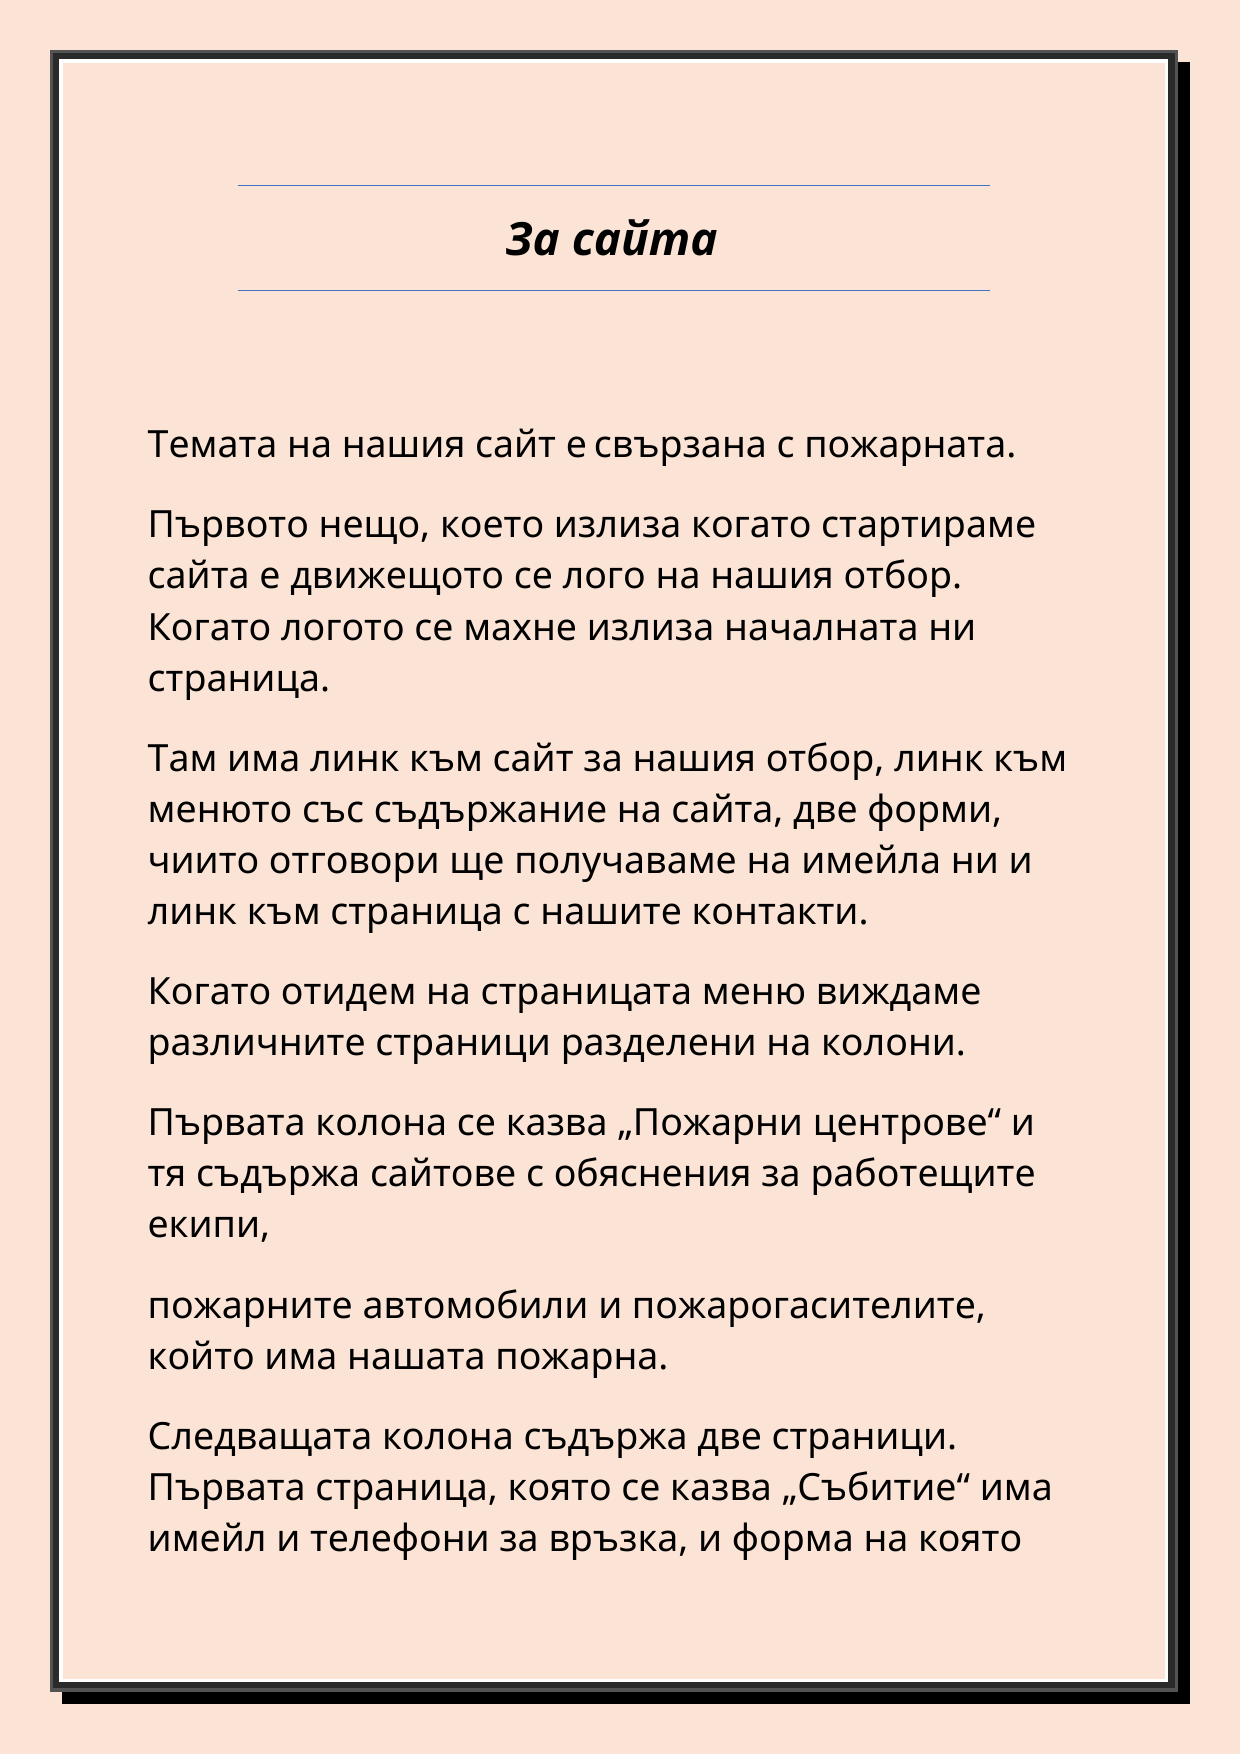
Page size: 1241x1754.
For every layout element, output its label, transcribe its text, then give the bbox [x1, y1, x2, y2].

text Когато отидем на страницата меню виждаме различните страници разделени на колони. [147, 964, 1080, 1067]
text Първата колона се казва „Пожарни центрове“ и тя съдържа сайтове с обяснения за работещите екипи, [147, 1096, 1080, 1249]
text Темата на нашия сайт е свързана с пожарната. [147, 418, 1080, 469]
text Първото нещо, което излиза когато стартираме сайта е движещото се лого на нашия отбор. Когато логото се махне излиза началната ни страница. [147, 498, 1080, 702]
text Там има линк към сайт за нашия отбор, линк към менюто със съдържание на сайта, две форми, чиито отговори ще получаваме на имейла ни и линк към страница с нашите контакти. [147, 731, 1080, 935]
text За сайта [237, 186, 990, 291]
text пожарните автомобили и пожарогасителите, който има нашата пожарна. [147, 1278, 1080, 1380]
